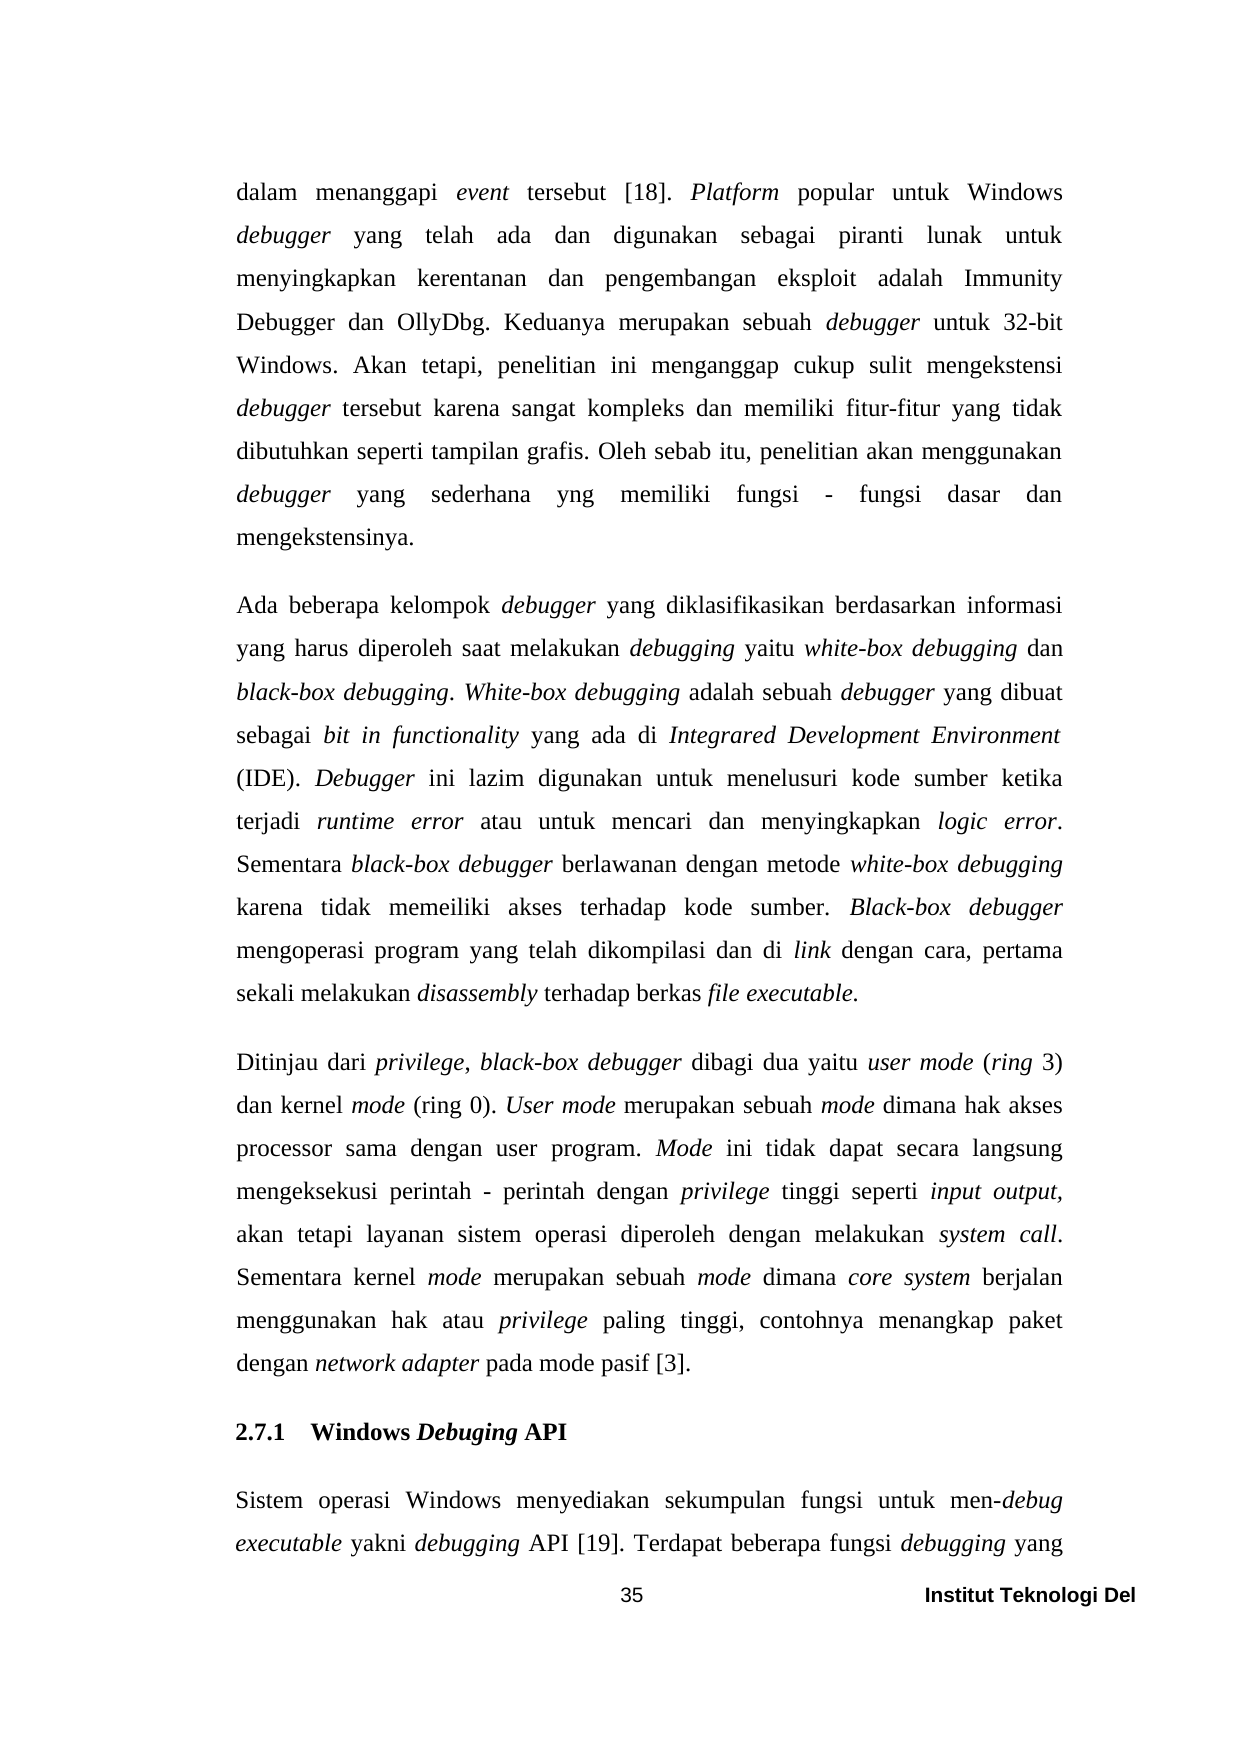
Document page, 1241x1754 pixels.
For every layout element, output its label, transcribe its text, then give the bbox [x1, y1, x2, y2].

text Ditinjau dari privilege, black-box debugger dibagi dua yaitu user mode (ring 3) dan kernel mode (ring 0). User mode merupakan sebuah mode dimana hak akses processor sama dengan user program. Mode ini tidak dapat secara langsung mengeksekusi perintah - perintah dengan privilege tinggi seperti input output, akan tetapi layanan sistem operasi diperoleh dengan melakukan system call. Sementara kernel mode merupakan sebuah mode dimana core system berjalan menggunakan hak atau privilege paling tinggi, contohnya menangkap paket dengan network adapter pada mode pasif . [236, 1047, 1063, 1377]
list Windows Debuging API [235, 1417, 1063, 1445]
text Ada beberapa kelompok debugger yang diklasifikasikan berdasarkan informasi yang harus diperoleh saat melakukan debugging yaitu white-box debugging dan black-box debugging. White-box debugging adalah sebuah debugger yang dibuat sebagai bit in functionality yang ada di Integrared Development Environment (IDE). Debugger ini lazim digunakan untuk menelusuri kode sumber ketika terjadi runtime error atau untuk mencari dan menyingkapkan logic error. Sementara black-box debugger berlawanan dengan metode white-box debugging karena tidak memeiliki akses terhadap kode sumber. Black-box debugger mengoperasi program yang telah dikompilasi dan di link dengan cara, pertama sekali melakukan disassembly terhadap berkas file executable. [236, 590, 1063, 1007]
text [235, 1485, 1063, 1557]
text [236, 177, 1063, 551]
